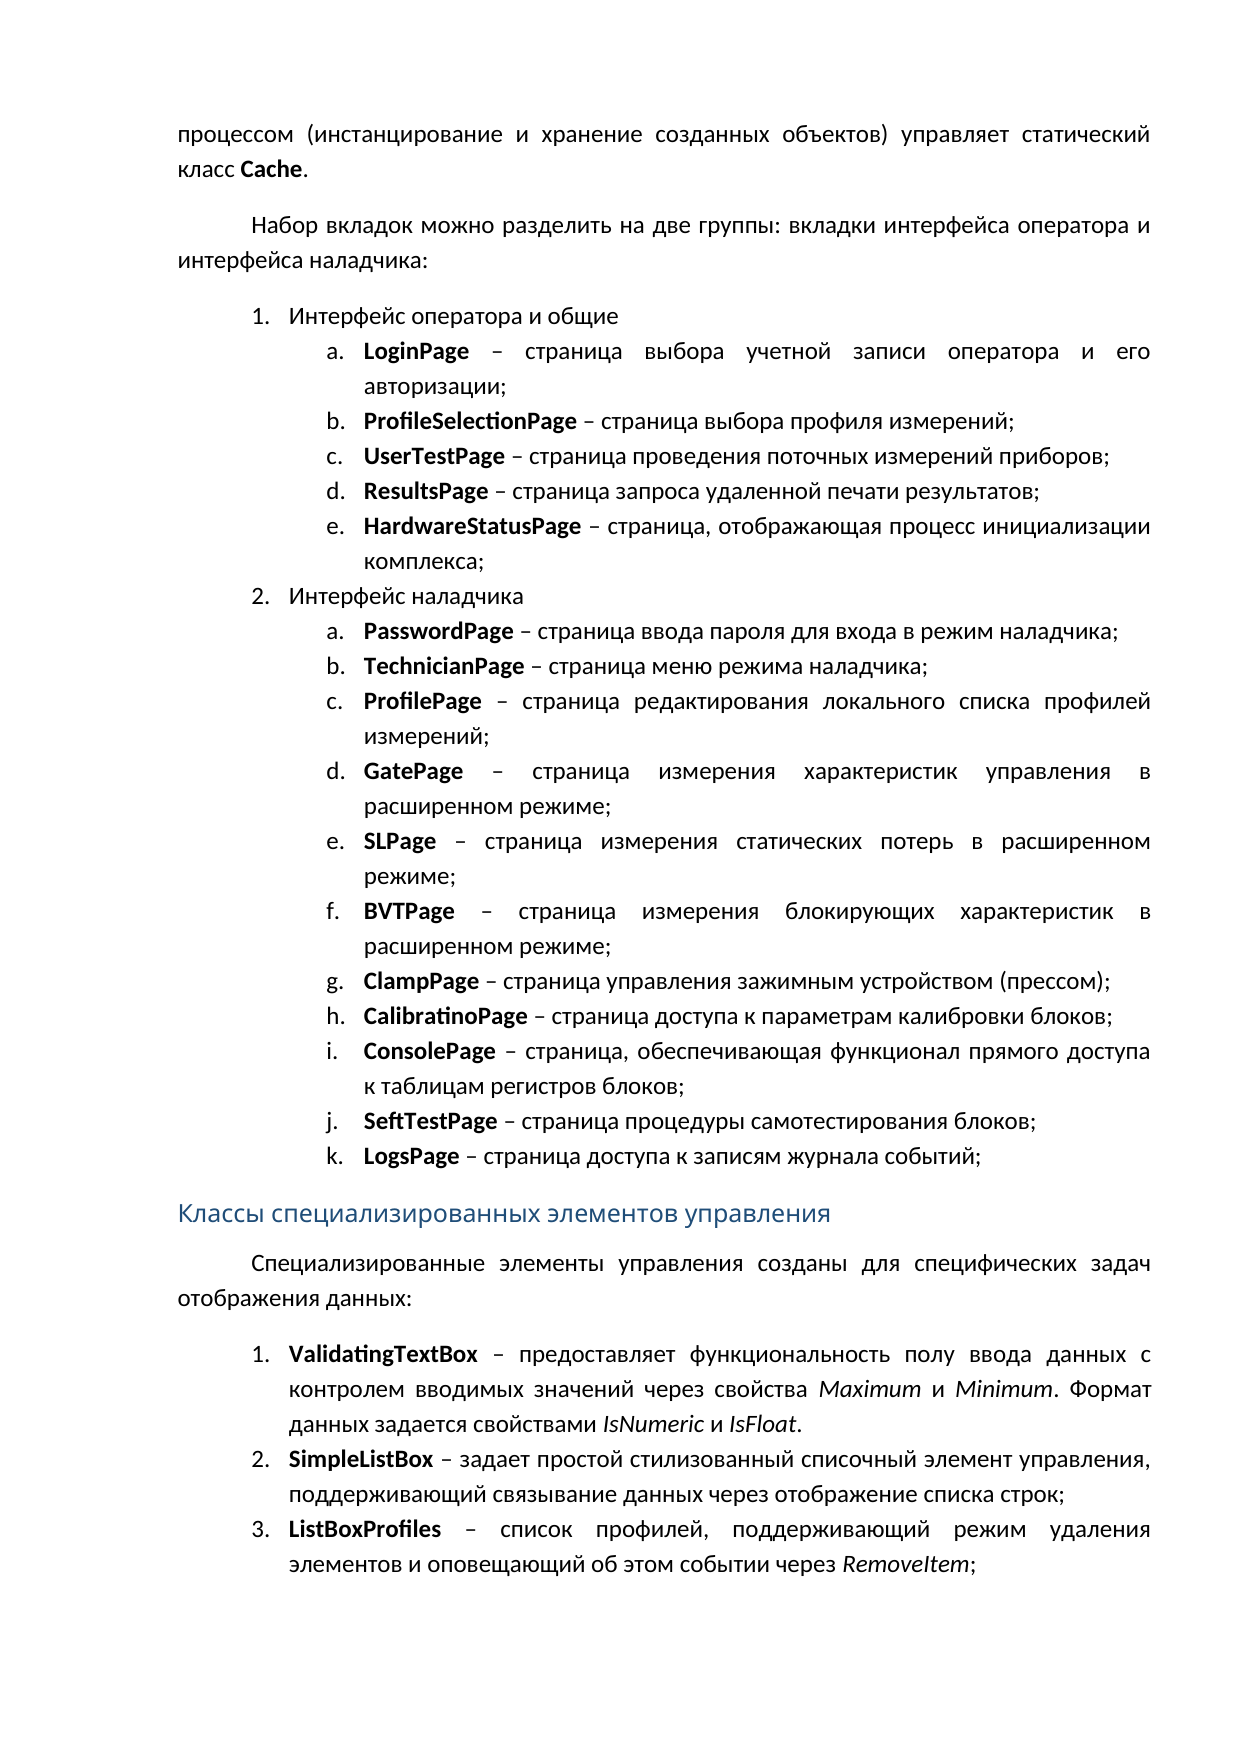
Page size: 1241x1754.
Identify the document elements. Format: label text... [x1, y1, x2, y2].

list SimpleListBox – задает простой стилизованный списочный элемент управления, поддерживающий связывание данных через отображение списка строк; [251, 1443, 1152, 1509]
list GatePage – страница измерения характеристик управления в расширенном режиме; [326, 755, 1152, 820]
list ClampPage – страница управления зажимным устройством (прессом); [326, 965, 1152, 995]
list LogsPage – страница доступа к записям журнала событий; [326, 1140, 1152, 1170]
list LoginPage – страница выбора учетной записи оператора и его авторизации; [326, 335, 1152, 400]
list Интерфейс наладчика [251, 580, 1152, 610]
list ProfilePage – страница редактирования локального списка профилей измерений; [326, 685, 1152, 750]
list ResultsPage – страница запроса удаленной печати результатов; [326, 475, 1152, 505]
list HardwareStatusPage – страница, отображающая процесс инициализации комплекса; [326, 510, 1152, 575]
list SLPаge – страница измерения статических потерь в расширенном режиме; [326, 825, 1152, 890]
list ListBoxProfiles – список профилей, поддерживающий режим удаления элементов и оповещающий об этом событии через RemoveItem; [251, 1513, 1152, 1579]
text Набор вкладок можно разделить на две группы: вкладки интерфейса оператора и интерфейса наладчика: [177, 209, 1152, 274]
list CalibratinoPage – страница доступа к параметрам калибровки блоков; [326, 1000, 1152, 1030]
text Специализированные элементы управления созданы для специфических задач отображения данных: [177, 1247, 1152, 1313]
list PasswordPage – страница ввода пароля для входа в режим наладчика; [326, 615, 1152, 645]
list ProfileSelectionPage – страница выбора профиля измерений; [326, 405, 1152, 435]
list ValidatingTextBox – предоставляет функциональность полу ввода данных с контролем вводимых значений через свойства Maximum и Minimum. Формат данных задается свойствами IsNumeric и IsFloat. [251, 1338, 1152, 1439]
list SeftTestPage – страница процедуры самотестирования блоков; [326, 1105, 1152, 1135]
list Интерфейс оператора и общие [251, 300, 1152, 330]
subtitle Классы специализированных элементов управления [177, 1196, 1152, 1230]
list UserTestPage – страница проведения поточных измерений приборов; [326, 440, 1152, 470]
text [177, 118, 1152, 184]
list ConsolePage – страница, обеспечивающая функционал прямого доступа к таблицам регистров блоков; [326, 1035, 1152, 1100]
list TechnicianPage – страница меню режима наладчика; [326, 650, 1152, 680]
list BVTPage – страница измерения блокирующих характеристик в расширенном режиме; [326, 895, 1152, 960]
